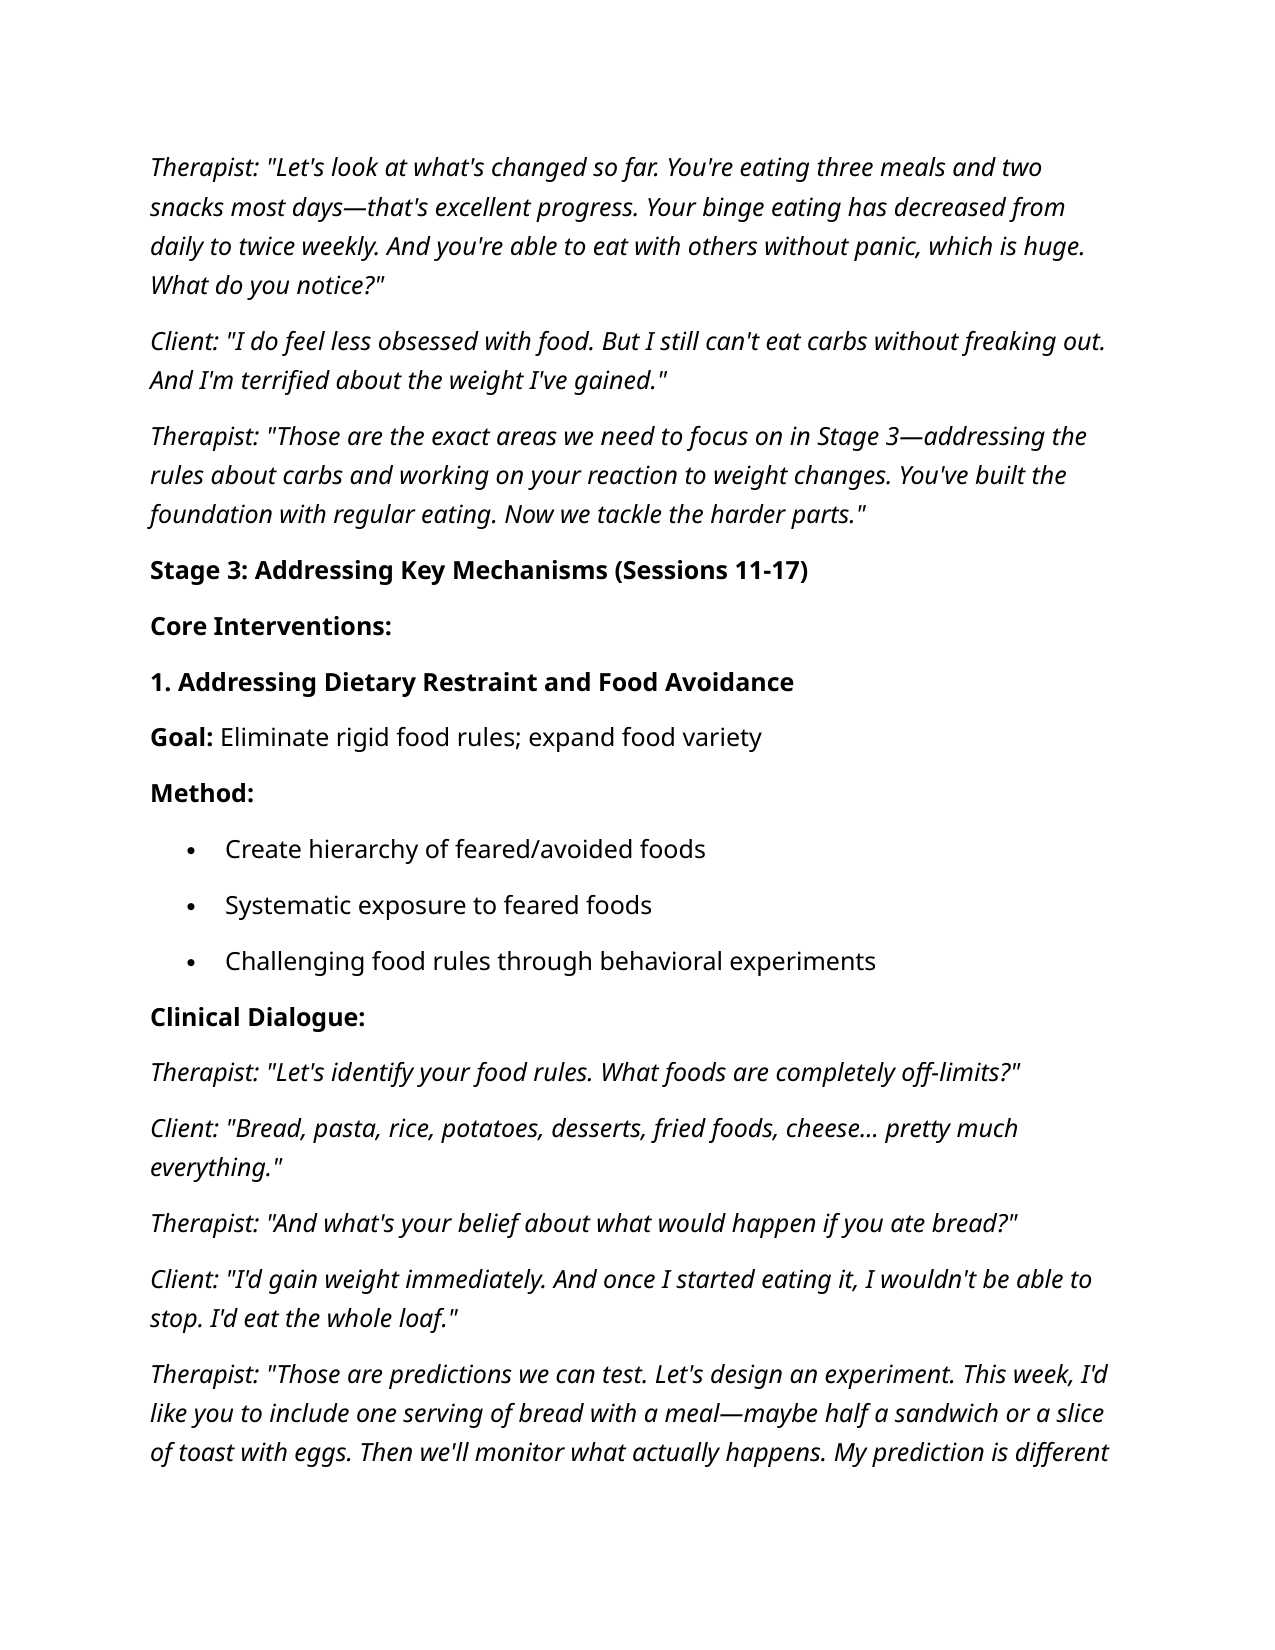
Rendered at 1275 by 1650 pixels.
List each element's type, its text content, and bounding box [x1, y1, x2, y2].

text Core Interventions: [150, 608, 1125, 642]
text Method: [150, 776, 1125, 810]
text Client: "Bread, pasta, rice, potatoes, desserts, fried foods, cheese... pretty much everything." [150, 1111, 1125, 1184]
text Client: "I'd gain weight immediately. And once I started eating it, I wouldn't be able to stop. I'd eat the whole loaf." [150, 1262, 1125, 1335]
list Challenging food rules through behavioral experiments [187, 943, 1125, 977]
text 1. Addressing Dietary Restraint and Food Avoidance [150, 664, 1125, 698]
text Therapist: "Let's look at what's changed so far. You're eating three meals and two snacks most days—that's excellent progress. Your binge eating has decreased from daily to twice weekly. And you're able to eat with others without panic, which is huge. What do you notice?" [150, 150, 1125, 302]
text Therapist: "Those are the exact areas we need to focus on in Stage 3—addressing the rules about carbs and working on your reaction to weight changes. You've built the foundation with regular eating. Now we tackle the harder parts." [150, 418, 1125, 531]
text Clinical Dialogue: [150, 999, 1125, 1033]
text Therapist: "And what's your belief about what would happen if you ate bread?" [150, 1206, 1125, 1240]
text Goal: Eliminate rigid food rules; expand food variety [150, 720, 1125, 754]
list Systematic exposure to feared foods [187, 887, 1125, 922]
text Therapist: "Let's identify your food rules. What foods are completely off-limits?" [150, 1055, 1125, 1089]
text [150, 1357, 1125, 1469]
text Client: "I do feel less obsessed with food. But I still can't eat carbs without freaking out. And I'm terrified about the weight I've gained." [150, 323, 1125, 397]
list Create hierarchy of feared/avoided foods [187, 832, 1125, 866]
text Stage 3: Addressing Key Mechanisms (Sessions 11-17) [150, 552, 1125, 587]
